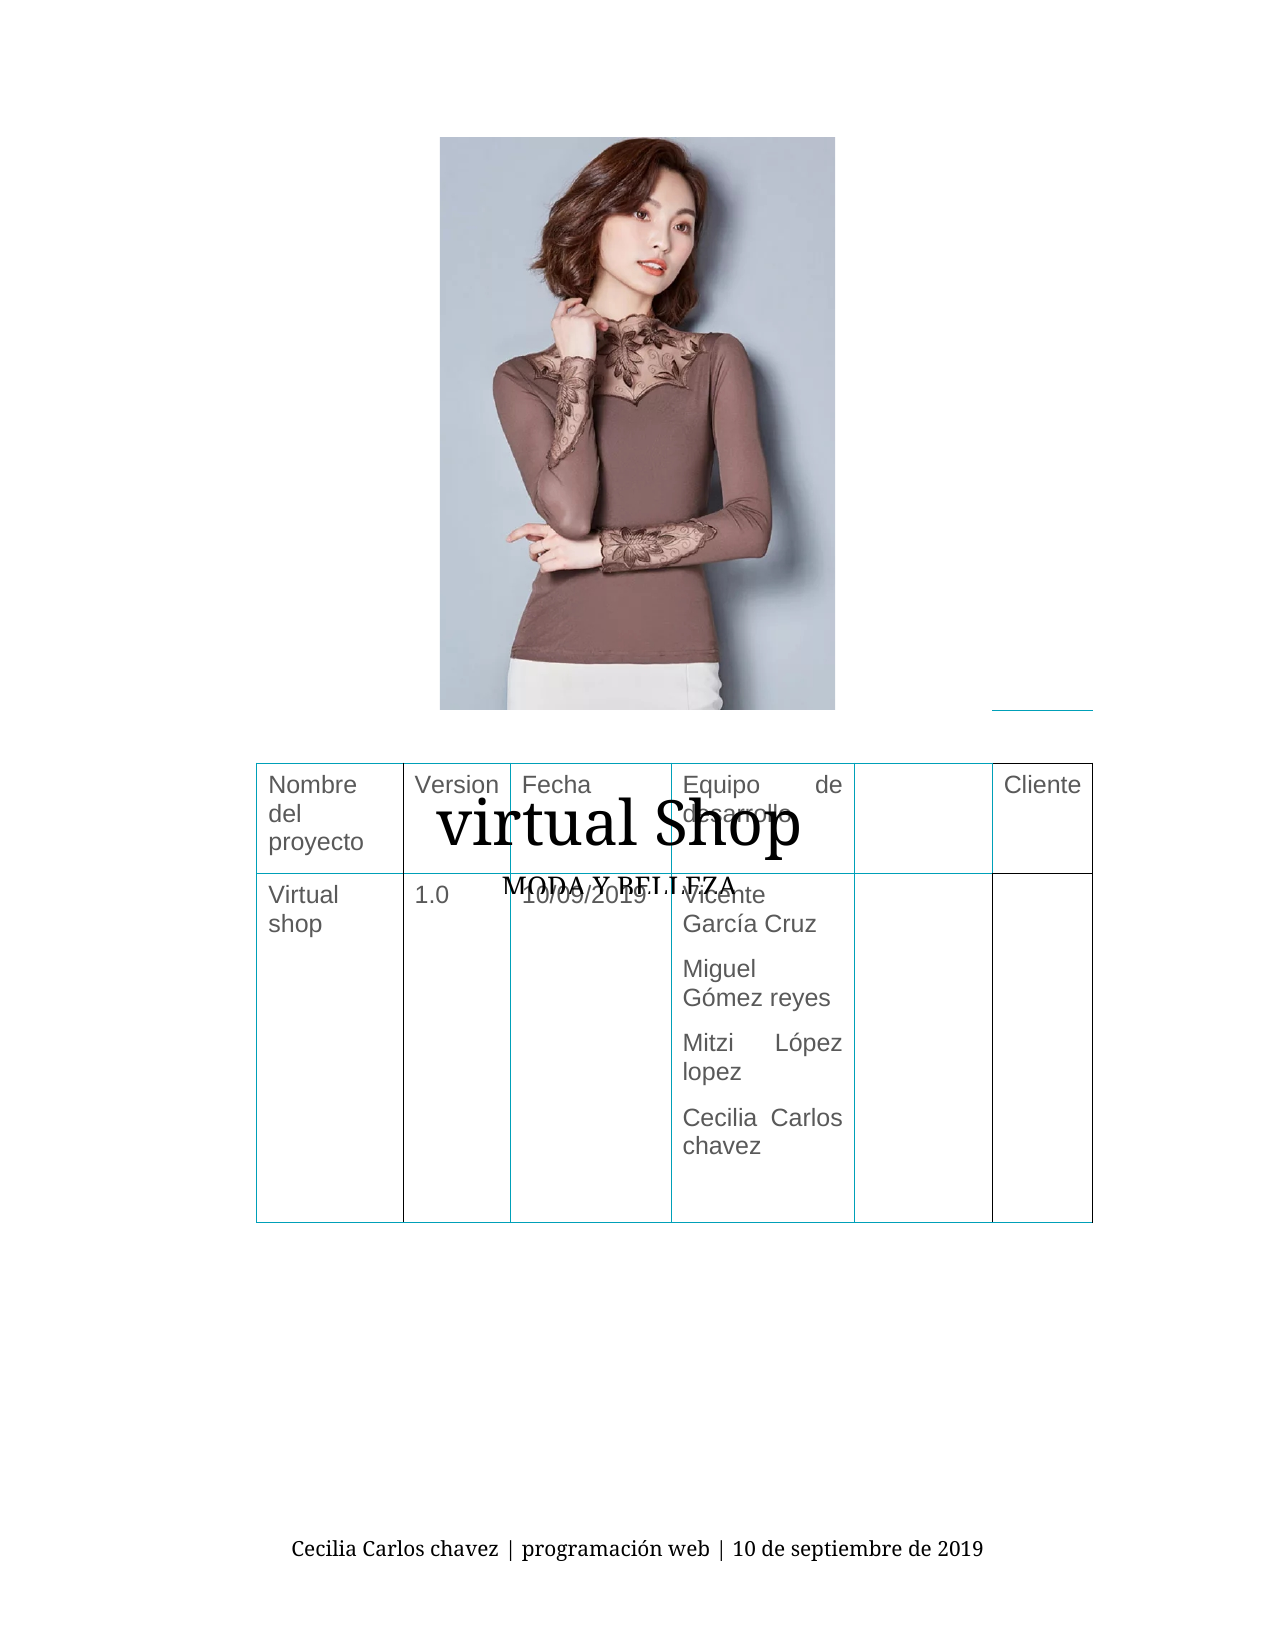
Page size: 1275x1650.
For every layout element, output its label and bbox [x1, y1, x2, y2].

picture [439, 137, 836, 710]
